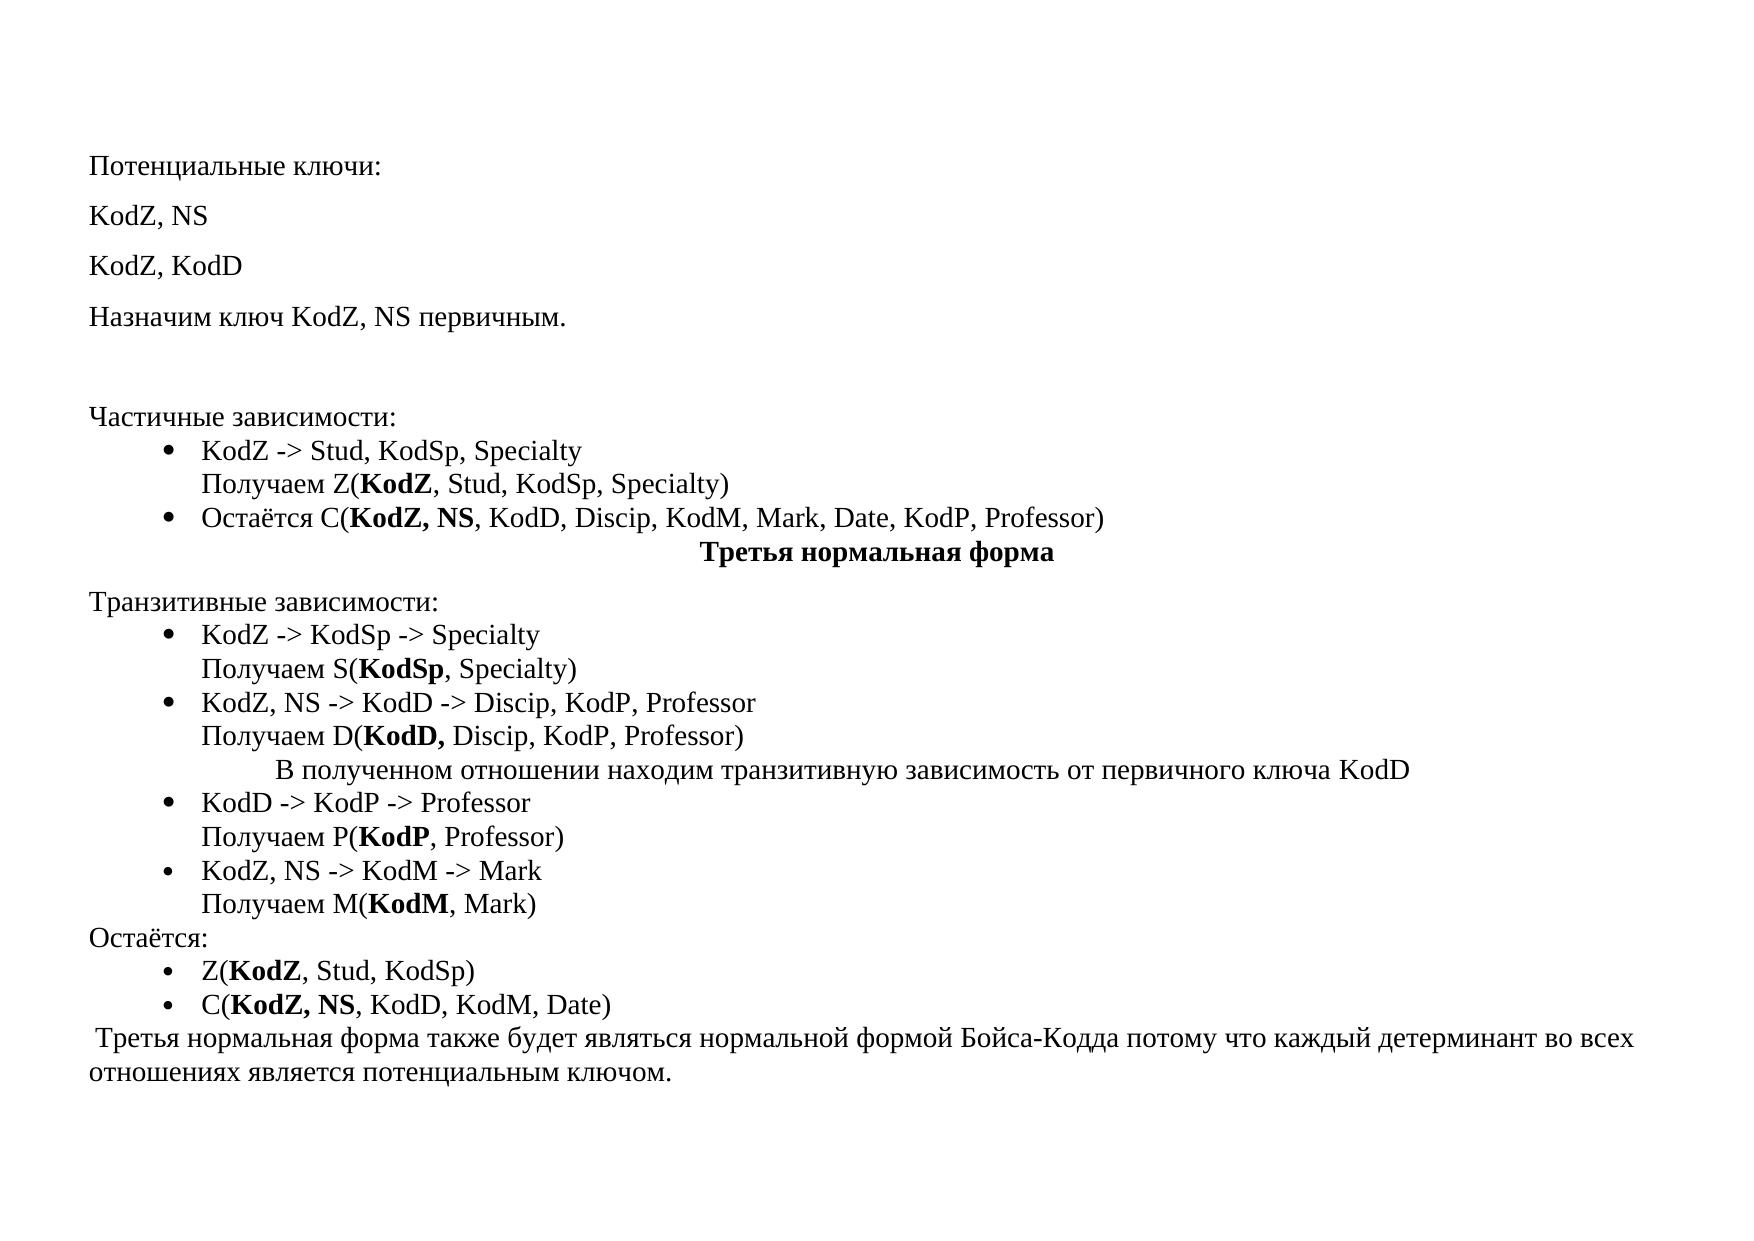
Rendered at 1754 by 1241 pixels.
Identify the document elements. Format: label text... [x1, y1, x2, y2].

list KodZ -> Stud, KodSp, Specialty Получаем Z(KodZ, Stud, KodSp, Specialty) [164, 433, 1665, 500]
text Остаётся: [89, 920, 1665, 953]
text Транзитивные зависимости: [89, 584, 1665, 617]
list KodZ, NS -> KodD -> Discip, KodP, Professor Получаем D(KodD, Discip, KodP, Professor) [164, 685, 1665, 752]
text В полученном отношении находим транзитивную зависимость от первичного ключа KodD [201, 752, 1665, 785]
list Z(KodZ, Stud, KodSp) [164, 953, 1665, 987]
text Назначим ключ KodZ, NS первичным. [89, 299, 1665, 332]
list C(KodZ, NS, KodD, KodM, Date) [164, 987, 1665, 1020]
subtitle Третья нормальная форма [89, 534, 1665, 567]
text Потенциальные ключи: [89, 148, 1665, 181]
text KodZ, KodD [89, 248, 1665, 282]
text Третья нормальная форма также будет являться нормальной формой Бойса-Кодда потому что каждый детерминант во всех отношениях является потенциальным ключом. [89, 1020, 1665, 1087]
text KodZ, NS [89, 198, 1665, 232]
list Остаётся C(KodZ, NS, KodD, Discip, KodM, Mark, Date, KodP, Professor) [164, 500, 1665, 534]
list KodD -> KodP -> Professor Получаем P(KodP, Professor) [164, 785, 1665, 853]
list KodZ -> KodSp -> Specialty Получаем S(KodSp, Specialty) [164, 617, 1665, 685]
text Частичные зависимости: [89, 399, 1665, 433]
list KodZ, NS -> KodM -> Mark Получаем M(KodM, Mark) [164, 853, 1665, 920]
